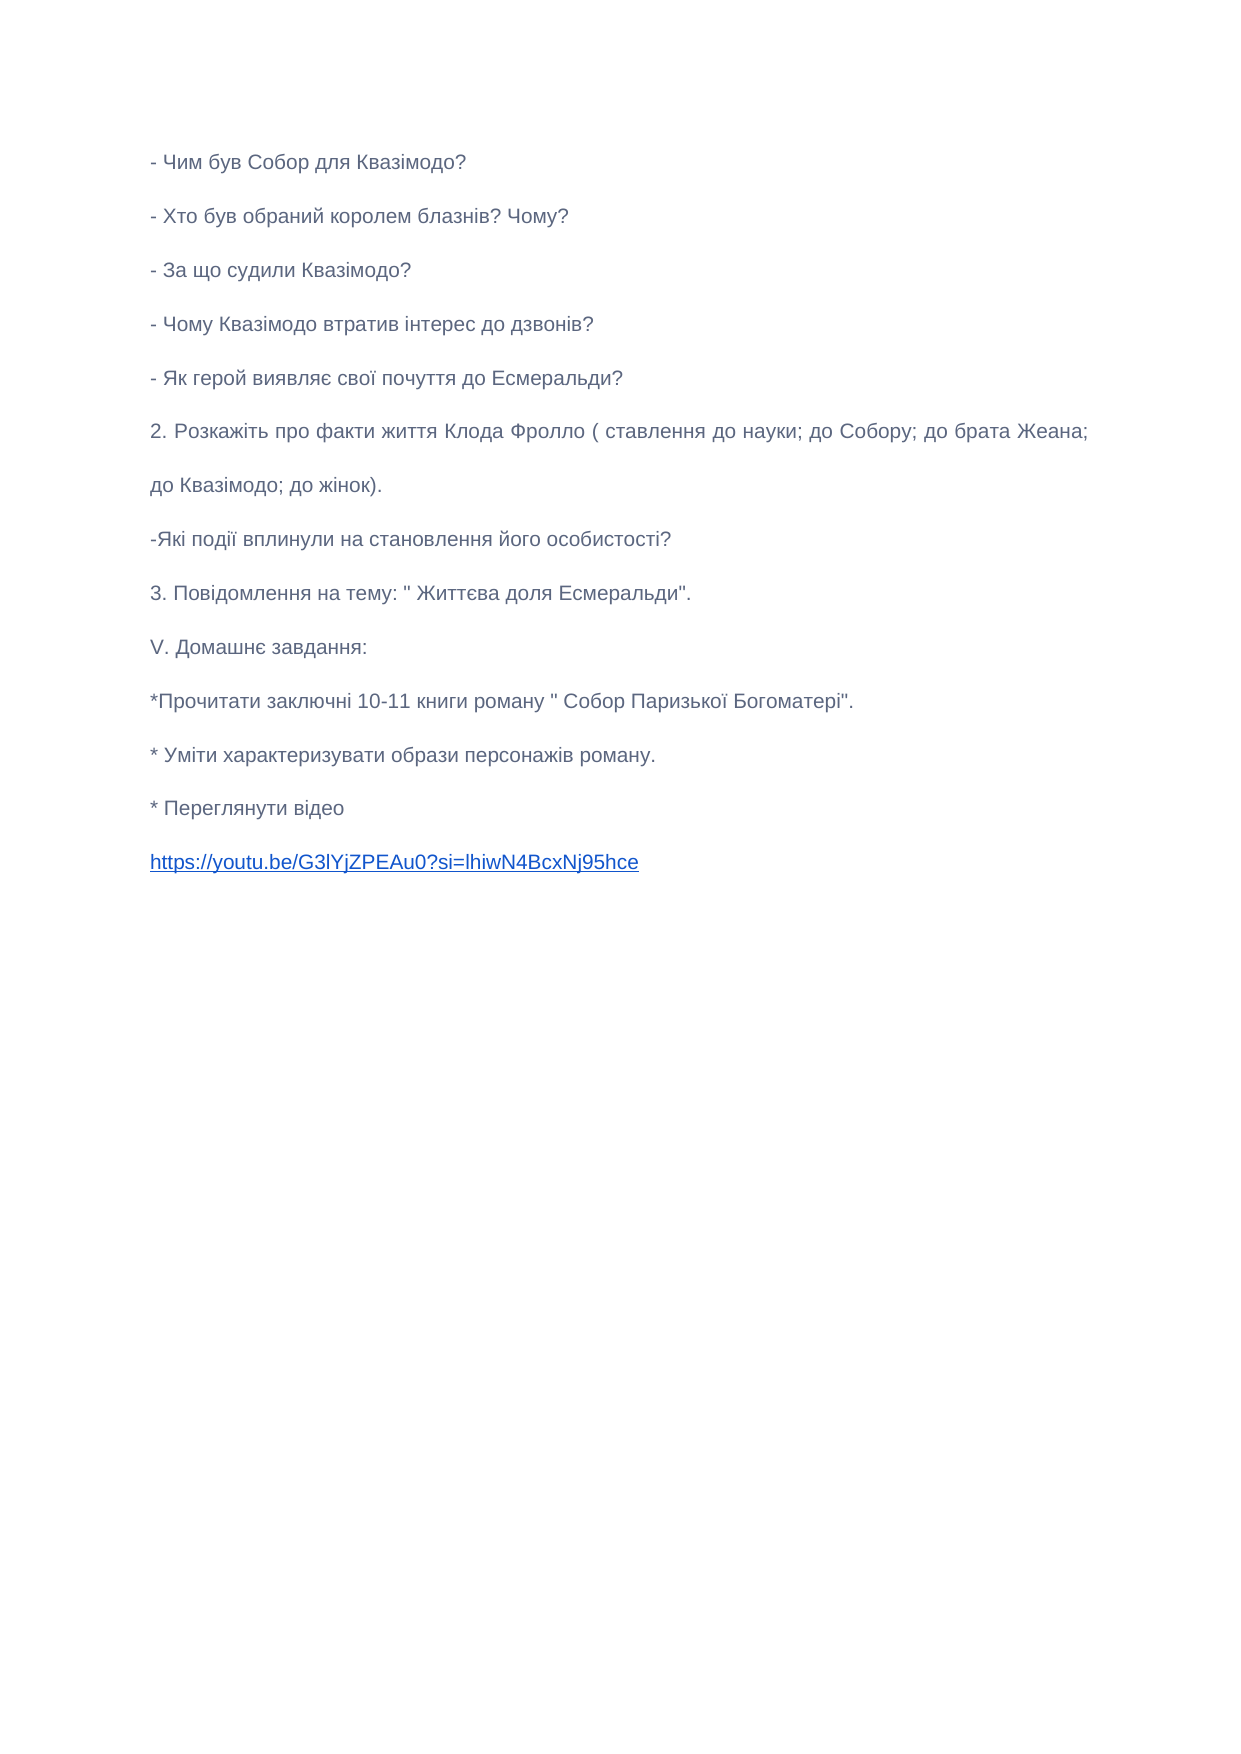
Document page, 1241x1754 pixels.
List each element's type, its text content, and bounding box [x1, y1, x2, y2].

text -Які події вплинули на становлення його особистості? [150, 527, 1090, 551]
text - За що судили Квазімодо? [150, 258, 1090, 282]
text 3. Повідомлення на тему: " Життєва доля Есмеральди". [150, 581, 1090, 605]
text * Уміти характеризувати образи персонажів роману. [150, 742, 1090, 766]
text *Прочитати заключні 10-11 книги роману " Собор Паризької Богоматері". [150, 688, 1090, 712]
text https://youtu.be/G3lYjZPEAu0?si=lhiwN4BcxNj95hce [150, 850, 1090, 874]
text - Хто був обраний королем блазнів? Чому? [150, 204, 1090, 228]
text * Переглянути відео [150, 796, 1090, 820]
text 2. Розкажіть про факти життя Клода Фролло ( ставлення до науки; до Собору; до брата Жеана; до Квазімодо; до жінок). [150, 419, 1090, 497]
text - Як герой виявляє свої почуття до Есмеральди? [150, 365, 1090, 389]
text V. Домашнє завдання: [150, 635, 1090, 659]
text - Чому Квазімодо втратив інтерес до дзвонів? [150, 312, 1090, 336]
text - Чим був Собор для Квазімодо? [150, 150, 1090, 174]
